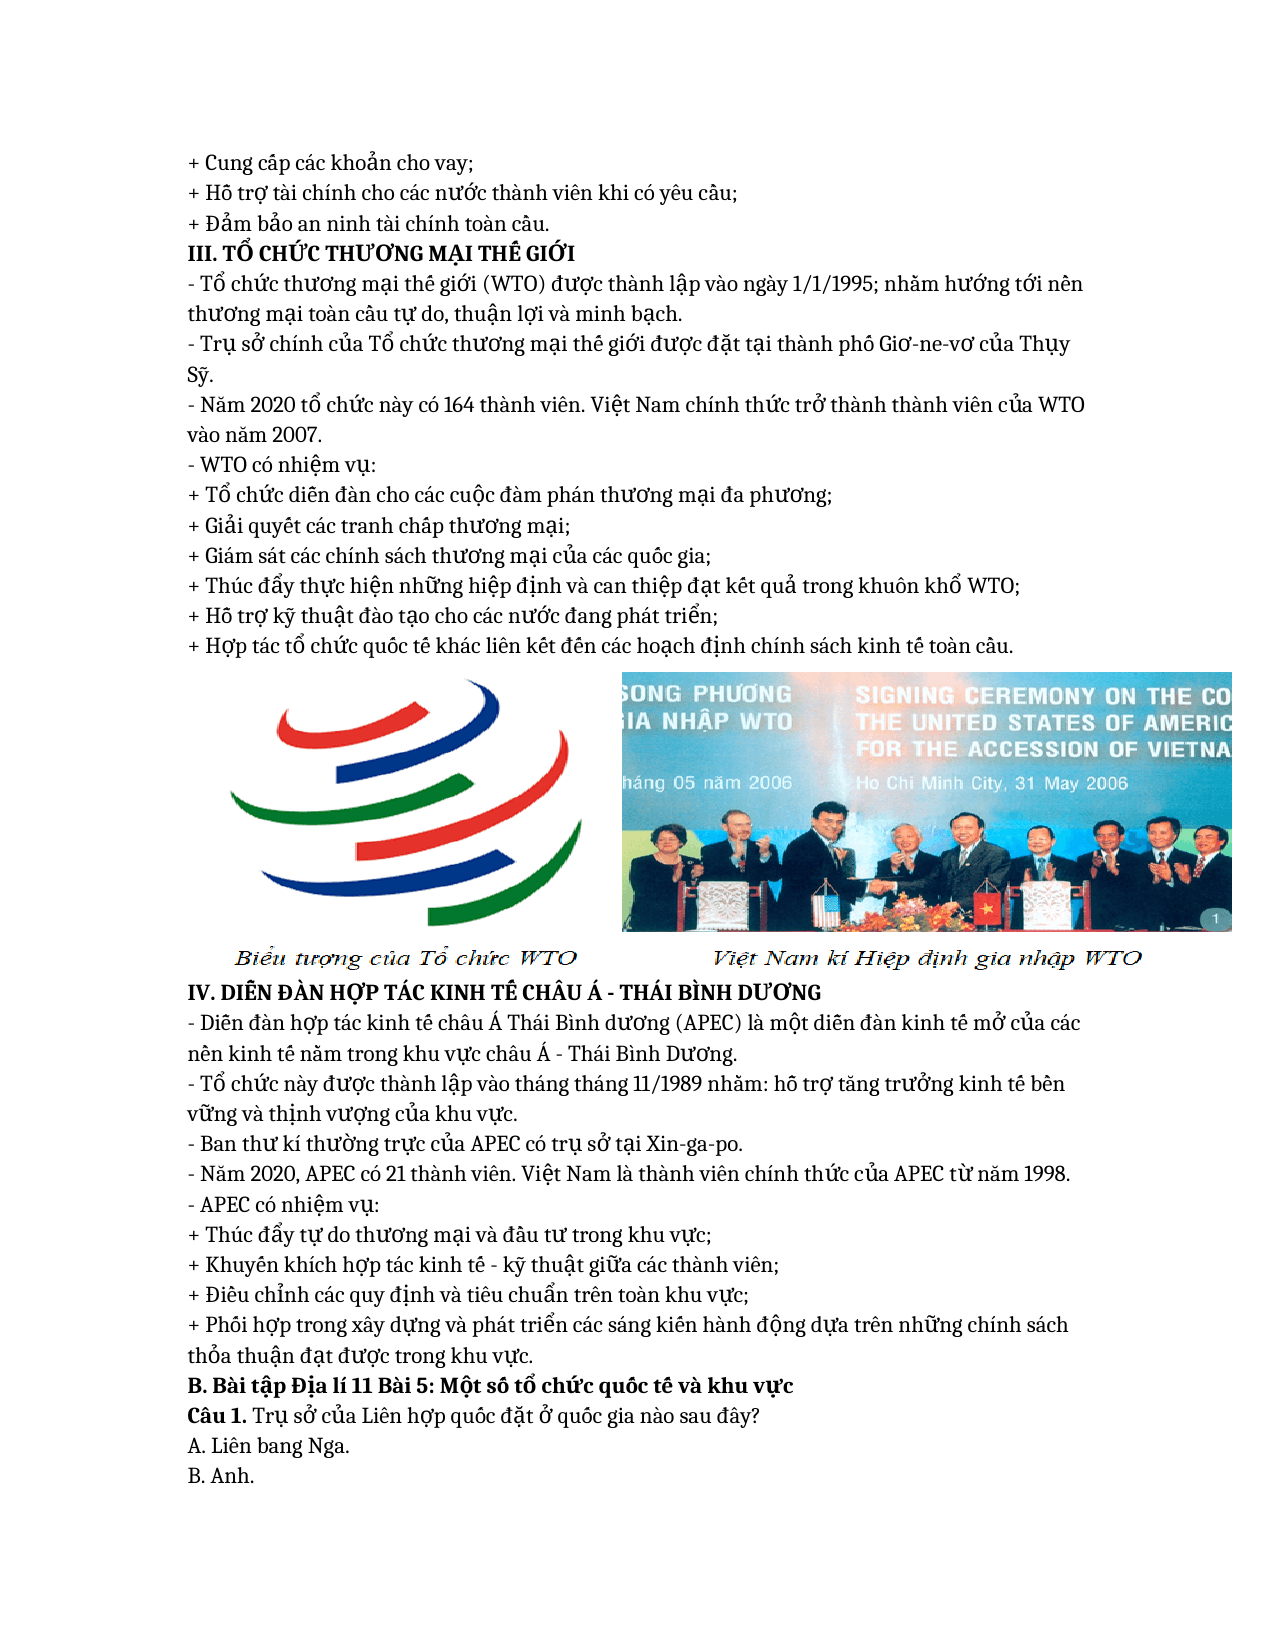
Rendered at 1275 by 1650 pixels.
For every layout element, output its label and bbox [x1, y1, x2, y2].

picture [206, 663, 1241, 976]
text [187, 150, 1087, 1489]
